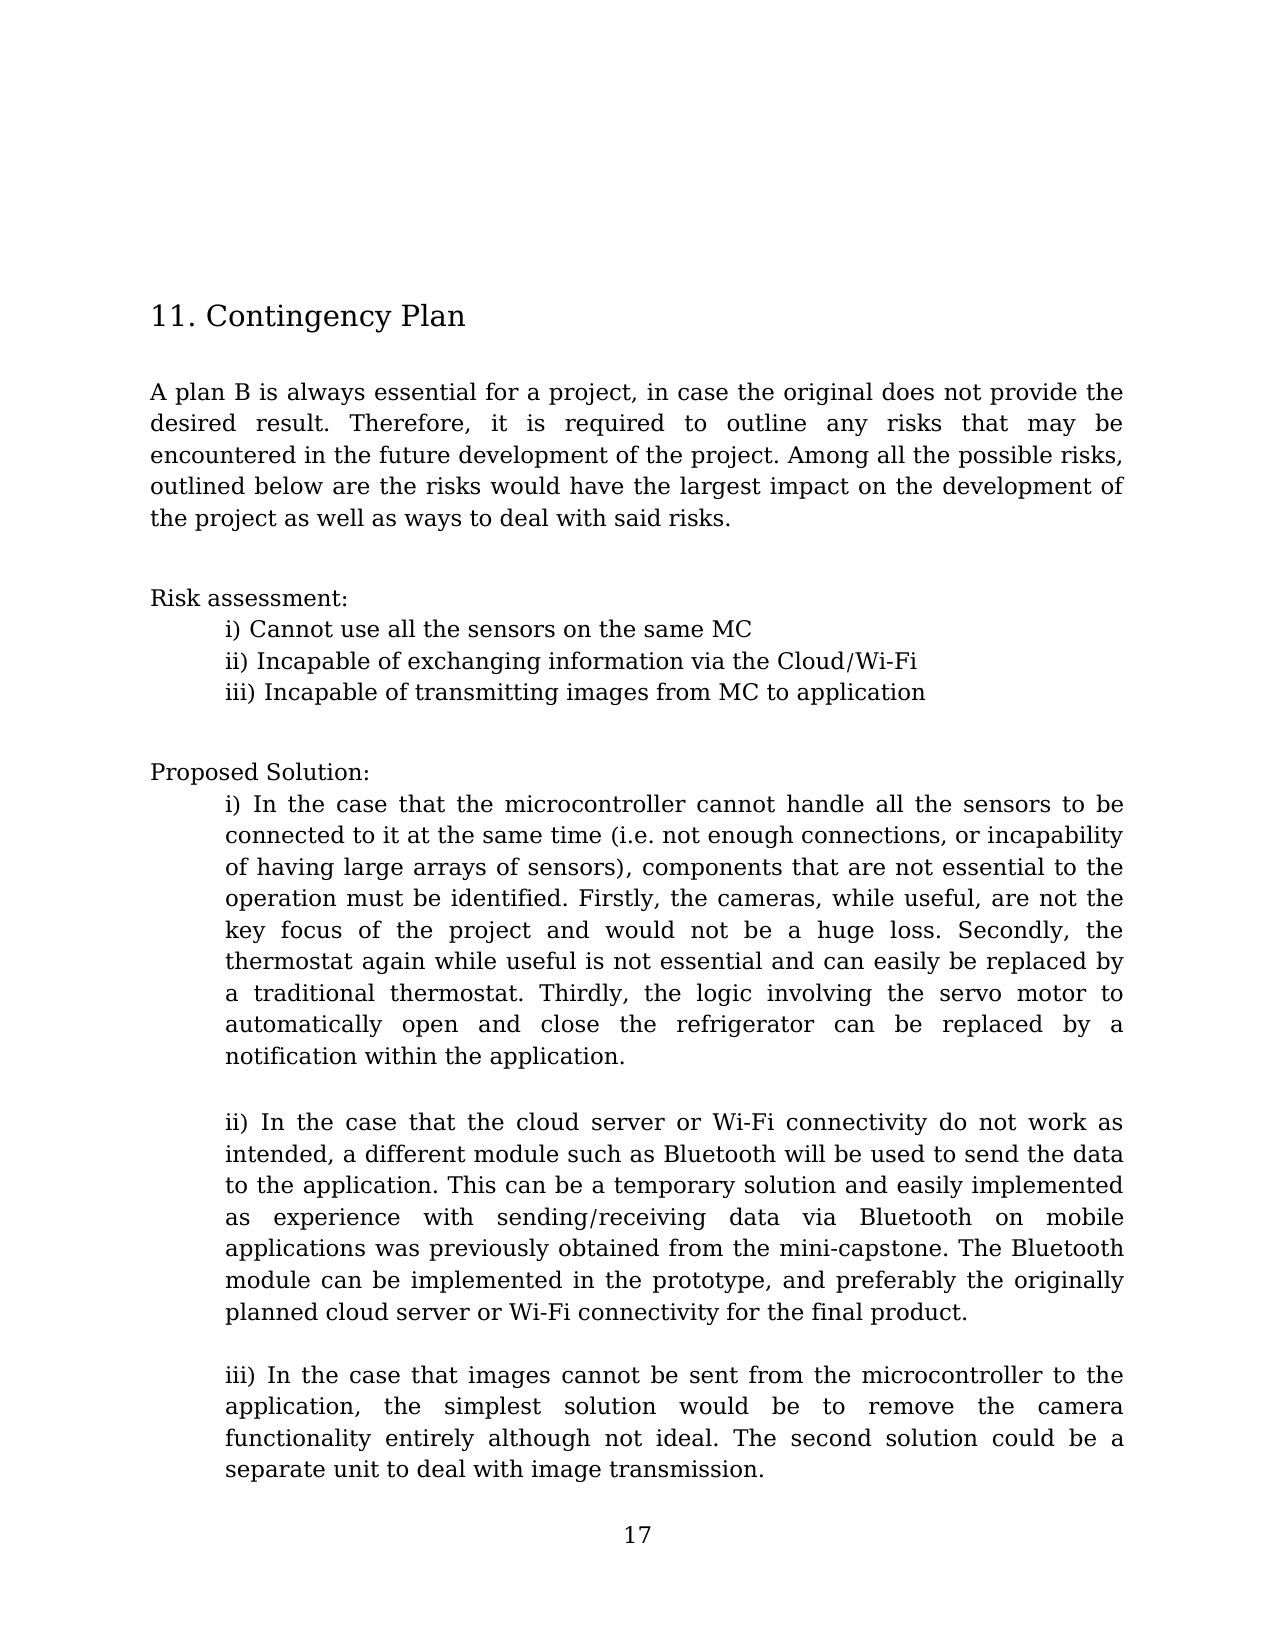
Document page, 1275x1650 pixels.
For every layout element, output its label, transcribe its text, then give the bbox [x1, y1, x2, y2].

text i) Cannot use all the sensors on the same MC [150, 615, 1125, 642]
text Proposed Solution: [150, 758, 1125, 785]
text A plan B is always essential for a project, in case the original does not provide the desired result. Therefore, it is required to outline any risks that may be encountered in the future development of the project. Among all the possible risks, outlined below are the risks would have the largest impact on the development of the project as well as ways to deal with said risks. [150, 377, 1125, 531]
subtitle 11. Contingency Plan [150, 297, 1125, 332]
text ii) In the case that the cloud server or Wi-Fi connectivity do not work as intended, a different module such as Bluetooth will be used to send the data to the application. This can be a temporary solution and easily implemented as experience with sending/receiving data via Bluetooth on mobile applications was previously obtained from the mini-capstone. The Bluetooth module can be implemented in the prototype, and preferably the originally planned cloud server or Wi-Fi connectivity for the final product. [225, 1108, 1125, 1325]
text Risk assessment: [150, 583, 1125, 611]
text iii) Incapable of transmitting images from MC to application [150, 678, 1125, 705]
text iii) In the case that images cannot be sent from the microcontroller to the application, the simplest solution would be to remove the camera functionality entirely although not ideal. The second solution could be a separate unit to deal with image transmission. [225, 1360, 1125, 1482]
text ii) Incapable of exchanging information via the Cloud/Wi-Fi [150, 646, 1125, 674]
text i) In the case that the microcontroller cannot handle all the sensors to be connected to it at the same time (i.e. not enough connections, or incapability of having large arrays of sensors), components that are not essential to the operation must be identified. Firstly, the cameras, while useful, are not the key focus of the project and would not be a huge loss. Secondly, the thermostat again while useful is not essential and can easily be replaced by a traditional thermostat. Thirdly, the logic involving the servo motor to automatically open and close the refrigerator can be replaced by a notification within the application. [225, 789, 1125, 1069]
